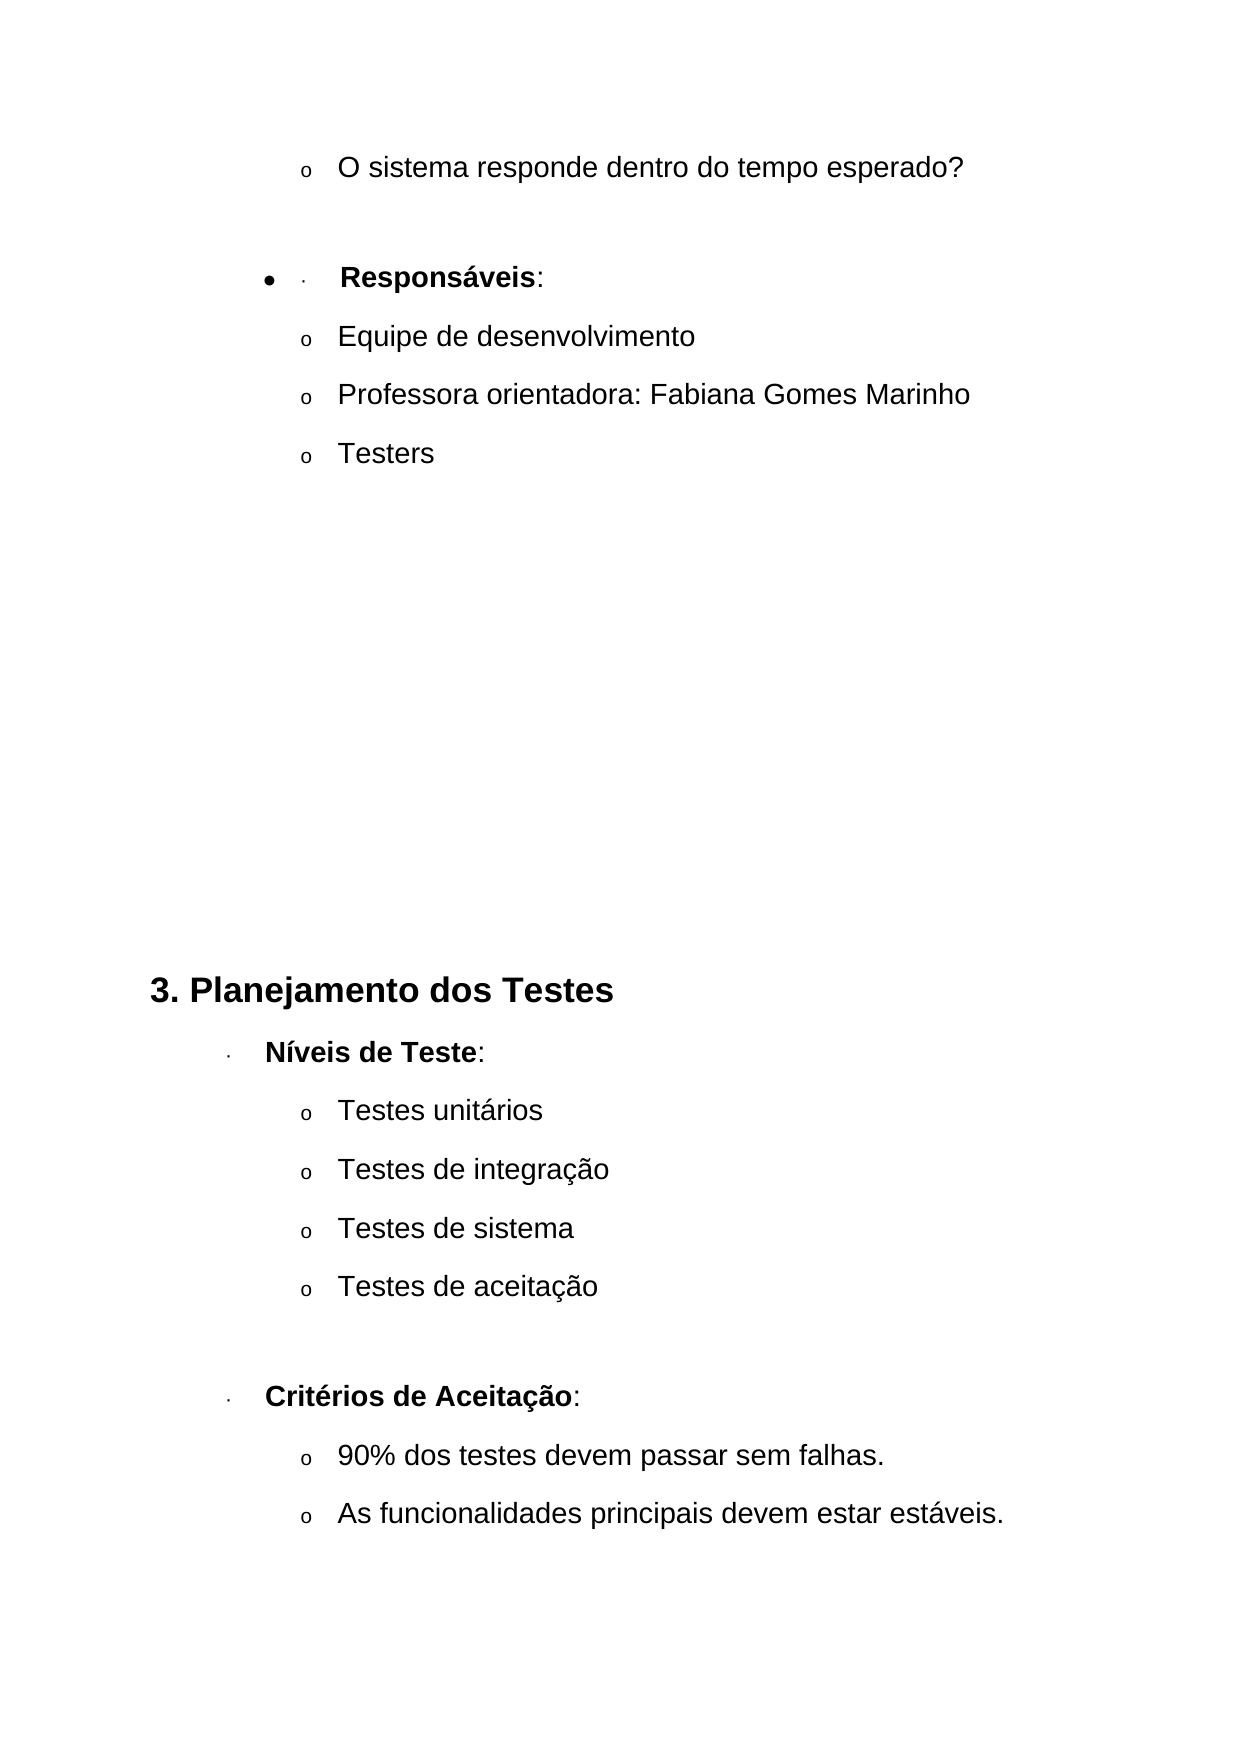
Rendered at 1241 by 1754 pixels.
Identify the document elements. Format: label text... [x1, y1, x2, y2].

subtitle 3. Planejamento dos Testes [150, 969, 1090, 1010]
text o Professora orientadora: Fabiana Gomes Marinho [300, 377, 1090, 411]
text o 90% dos testes devem passar sem falhas. [300, 1438, 1090, 1472]
text o Testes unitários [300, 1093, 1090, 1127]
text o Testes de integração [300, 1152, 1090, 1186]
text o Equipe de desenvolvimento [300, 318, 1090, 352]
text · Níveis de Teste: [225, 1035, 1090, 1068]
text o Testes de aceitação [300, 1269, 1090, 1303]
list · Responsáveis: [262, 260, 1090, 293]
text o O sistema responde dentro do tempo esperado? [300, 150, 1090, 184]
text o As funcionalidades principais devem estar estáveis. [300, 1497, 1090, 1530]
text o Testers [300, 436, 1090, 469]
text o Testes de sistema [300, 1211, 1090, 1244]
text · Critérios de Aceitação: [225, 1379, 1090, 1413]
